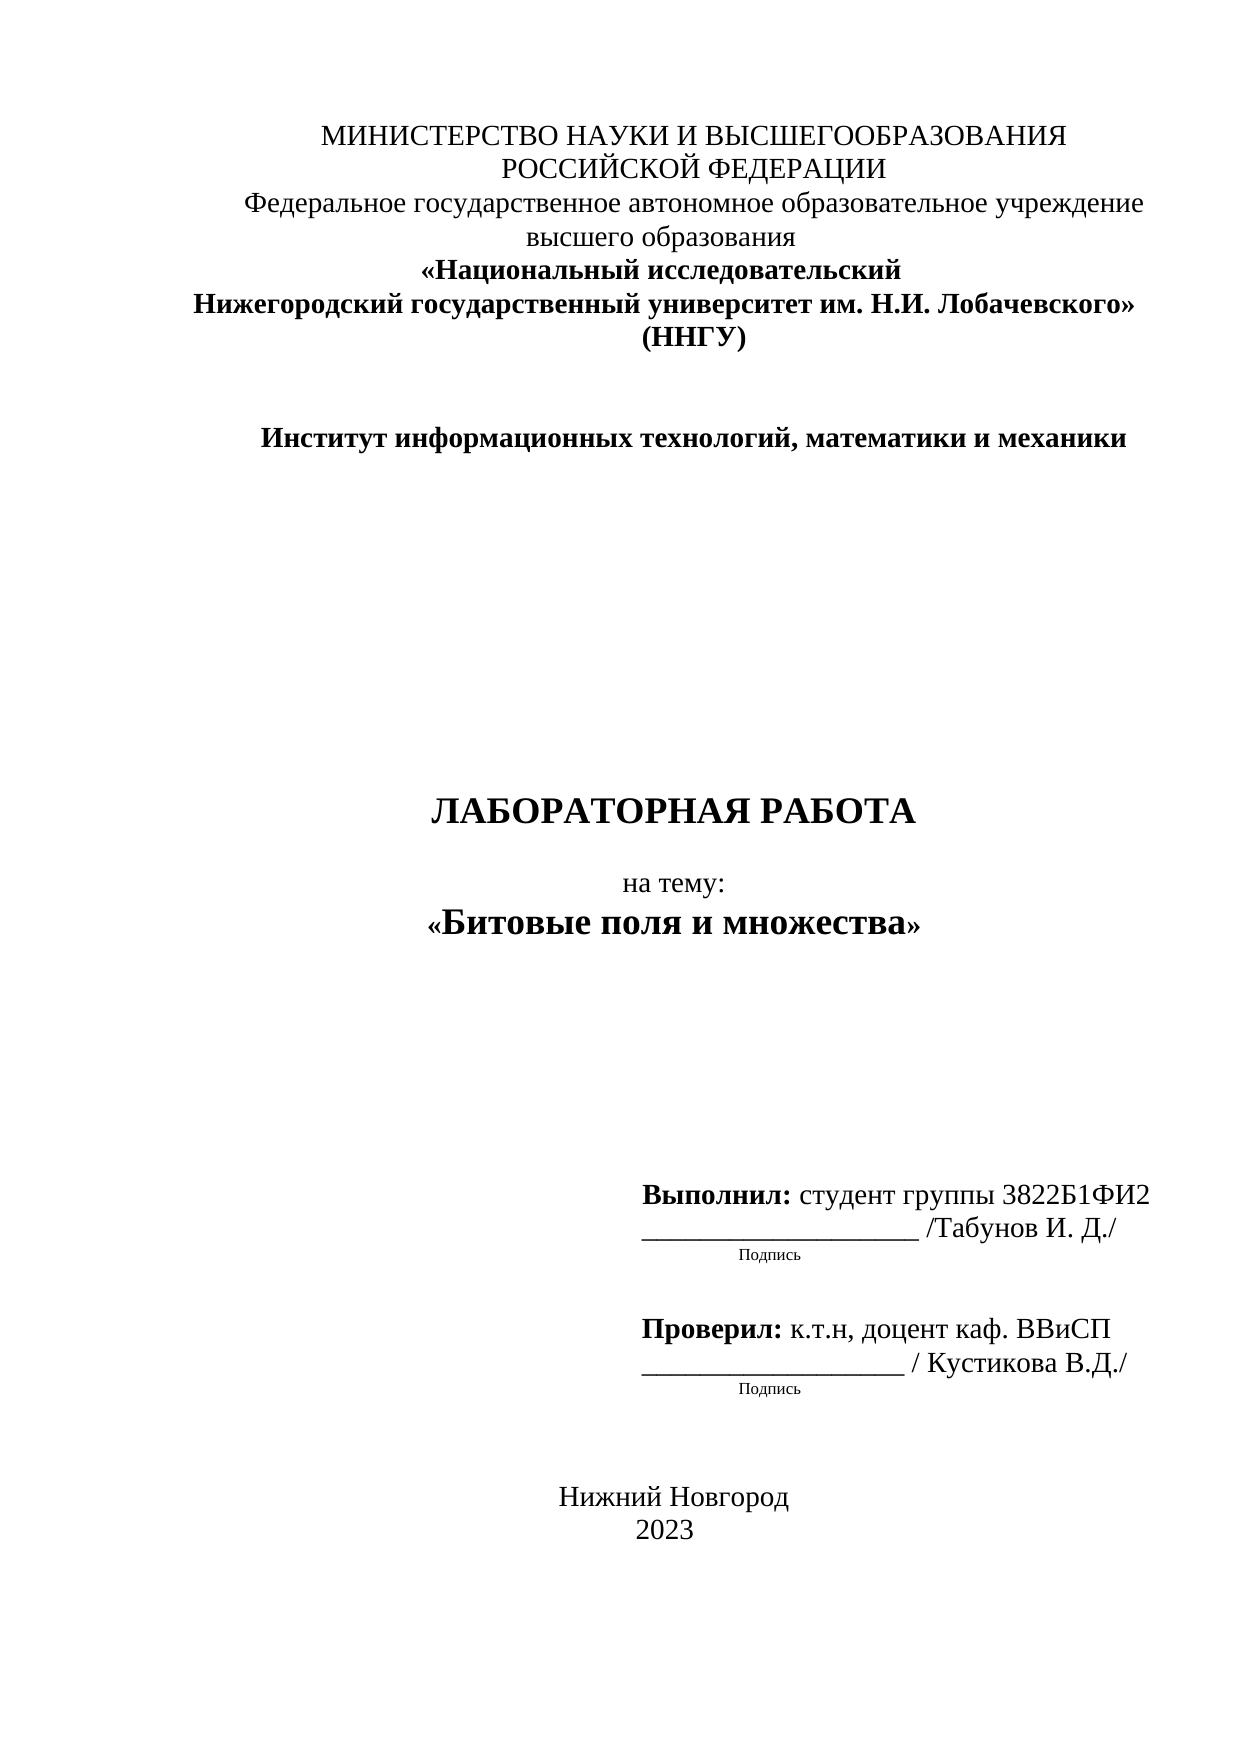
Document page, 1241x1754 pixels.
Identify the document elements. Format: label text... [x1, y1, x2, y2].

text Подпись [738, 1378, 1152, 1412]
text МИНИСТЕРСТВО НАУКИ И ВЫСШЕГООБРАЗОВАНИЯ [177, 118, 1152, 152]
text __________________ / Кустикова В.Д./ [546, 1345, 1152, 1378]
text Подпись [738, 1244, 1152, 1278]
text на тему: [177, 866, 1152, 899]
text Проверил: к.т.н, доцент каф. ВВиСП [620, 1311, 1152, 1345]
text «Битовые поля и множества» [177, 899, 1152, 942]
text Институт информационных технологий, математики и механики [177, 420, 1152, 453]
text Нижний Новгород 2023 [177, 1479, 1152, 1546]
text РОССИЙСКОЙ ФЕДЕРАЦИИ [177, 152, 1152, 185]
text Выполнил: студент группы 3822Б1ФИ2 [620, 1177, 1152, 1211]
text ЛАБОРАТОРНАЯ РАБОТА [177, 789, 1152, 832]
text (ННГУ) [177, 319, 1152, 353]
text ___________________ /Табунов И. Д./ [546, 1211, 1152, 1244]
text Федеральное государственное автономное образовательное учреждение высшего образования «Национальный исследовательский Нижегородский государственный университет им. Н.И. Лобачевского» [177, 185, 1152, 319]
